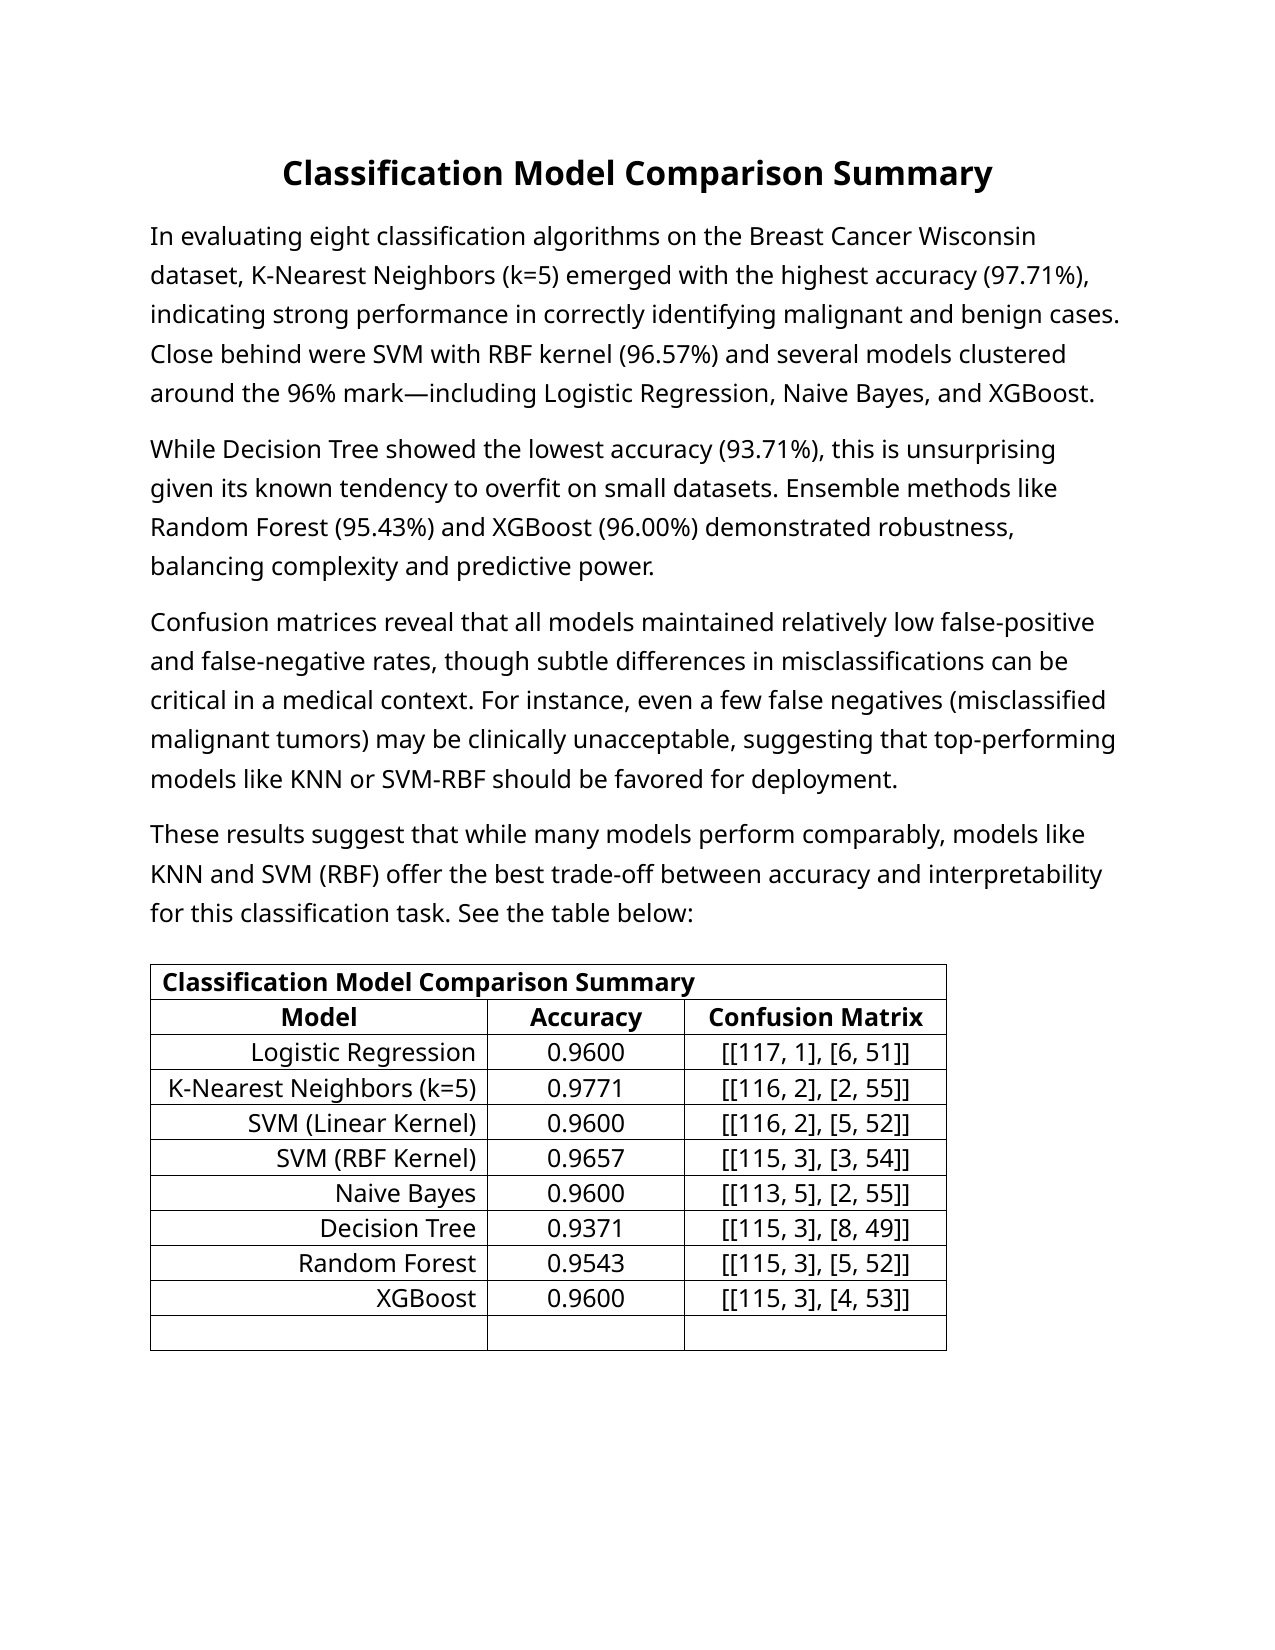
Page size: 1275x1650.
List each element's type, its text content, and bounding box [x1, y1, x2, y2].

table_cell Accuracy [488, 1000, 684, 1034]
table_cell [[116, 2], [5, 52]] [685, 1105, 946, 1139]
table_cell [[116, 2], [2, 55]] [685, 1070, 946, 1104]
table_cell Decision Tree [151, 1211, 487, 1245]
text While Decision Tree showed the lowest accuracy (93.71%), this is unsurprising given its known tendency to overfit on small datasets. Ensemble methods like Random Forest (95.43%) and XGBoost (96.00%) demonstrated robustness, balancing complexity and predictive power. [150, 431, 1125, 583]
table_cell Random Forest [151, 1246, 487, 1280]
table_cell [[115, 3], [5, 52]] [685, 1246, 946, 1280]
table_cell [[115, 3], [3, 54]] [685, 1140, 946, 1174]
table_cell SVM (Linear Kernel) [151, 1105, 487, 1139]
table_cell 0.9771 [488, 1070, 684, 1104]
text These results suggest that while many models perform comparably, models like KNN and SVM (RBF) offer the best trade-off between accuracy and interpretability for this classification task. See the table below: [150, 817, 1125, 929]
table_cell [[117, 1], [6, 51]] [685, 1035, 946, 1069]
table_cell SVM (RBF Kernel) [151, 1140, 487, 1174]
table_cell Confusion Matrix [685, 1000, 946, 1034]
table_cell 0.9600 [488, 1176, 684, 1209]
table_cell 0.9600 [488, 1281, 684, 1315]
text Classification Model Comparison Summary [150, 150, 1125, 195]
text In evaluating eight classification algorithms on the Breast Cancer Wisconsin dataset, K-Nearest Neighbors (k=5) emerged with the highest accuracy (97.71%), indicating strong performance in correctly identifying malignant and benign cases. Close behind were SVM with RBF kernel (96.57%) and several models clustered around the 96% mark—including Logistic Regression, Naive Bayes, and XGBoost. [150, 219, 1125, 409]
table_cell [151, 1316, 487, 1350]
table_cell Logistic Regression [151, 1035, 487, 1069]
table_cell 0.9543 [488, 1246, 684, 1280]
table_cell [[113, 5], [2, 55]] [685, 1176, 946, 1209]
table_cell 0.9657 [488, 1140, 684, 1174]
table_cell 0.9371 [488, 1211, 684, 1245]
table_header Classification Model Comparison Summary [151, 965, 946, 999]
table_cell K-Nearest Neighbors (k=5) [151, 1070, 487, 1104]
text Confusion matrices reveal that all models maintained relatively low false-positive and false-negative rates, though subtle differences in misclassifications can be critical in a medical context. For instance, even a few false negatives (misclassified malignant tumors) may be clinically unacceptable, suggesting that top-performing models like KNN or SVM-RBF should be favored for deployment. [150, 605, 1125, 795]
table_cell [[115, 3], [4, 53]] [685, 1281, 946, 1315]
table_cell Naive Bayes [151, 1176, 487, 1209]
table_cell Model [151, 1000, 487, 1034]
table_cell [488, 1316, 684, 1350]
table_cell [685, 1316, 946, 1350]
table_cell XGBoost [151, 1281, 487, 1315]
table_cell [[115, 3], [8, 49]] [685, 1211, 946, 1245]
table_cell 0.9600 [488, 1105, 684, 1139]
table_cell 0.9600 [488, 1035, 684, 1069]
